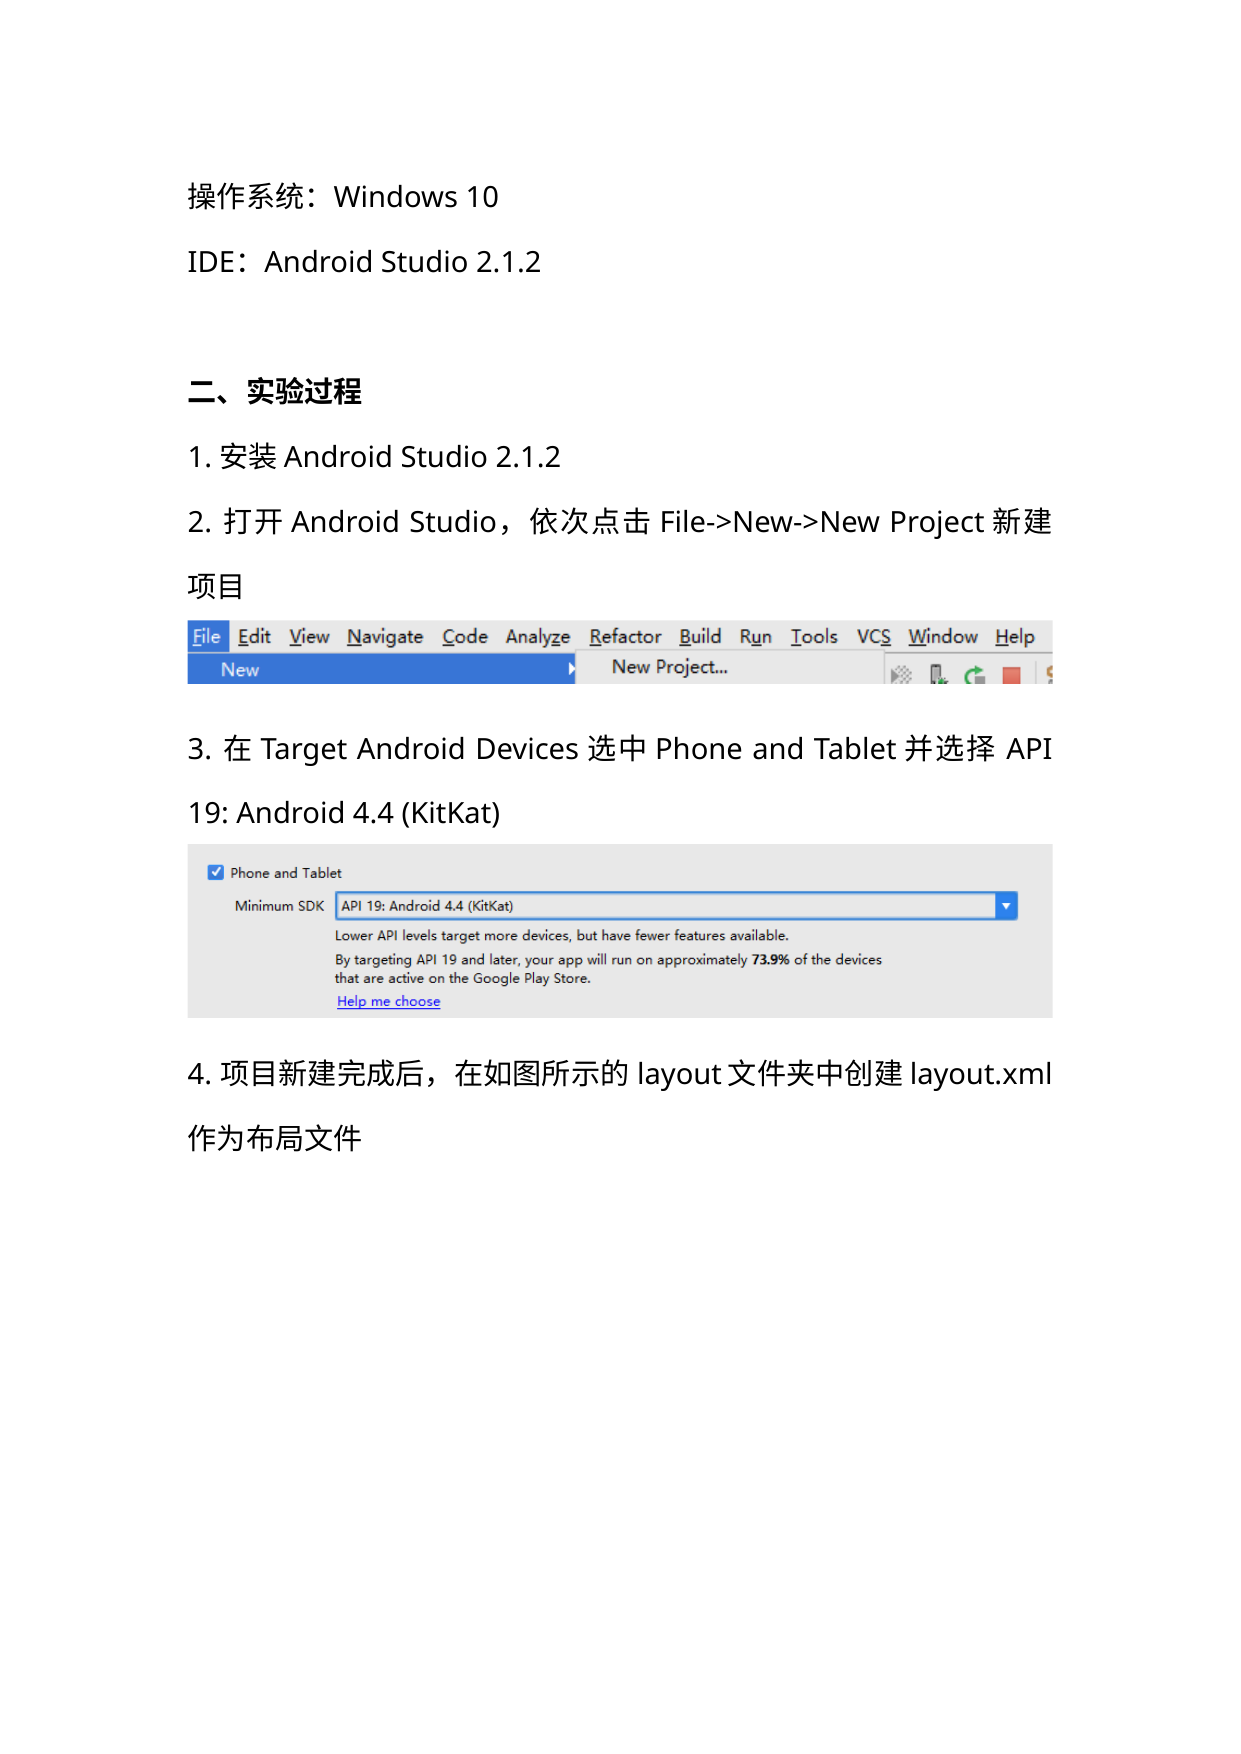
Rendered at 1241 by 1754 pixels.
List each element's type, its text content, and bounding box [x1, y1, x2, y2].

text 4. 项目新建完成后，在如图所示的layout文件夹中创建layout.xml作为布局文件 [187, 1039, 1053, 1169]
picture [187, 844, 1053, 1018]
text 2. 打开Android Studio，依次点击File->New->New Project新建项目 [187, 487, 1053, 617]
text 1. 安装Android Studio 2.1.2 [187, 422, 1053, 487]
text 操作系统：Windows 10 [187, 162, 1053, 227]
picture [187, 617, 1053, 684]
text 二、实验过程 [187, 357, 1053, 422]
text 3. 在Target Android Devices选中Phone and Tablet并选择 API 19: Android 4.4 (KitKat) [187, 714, 1053, 844]
text IDE：Android Studio 2.1.2 [187, 227, 1053, 292]
